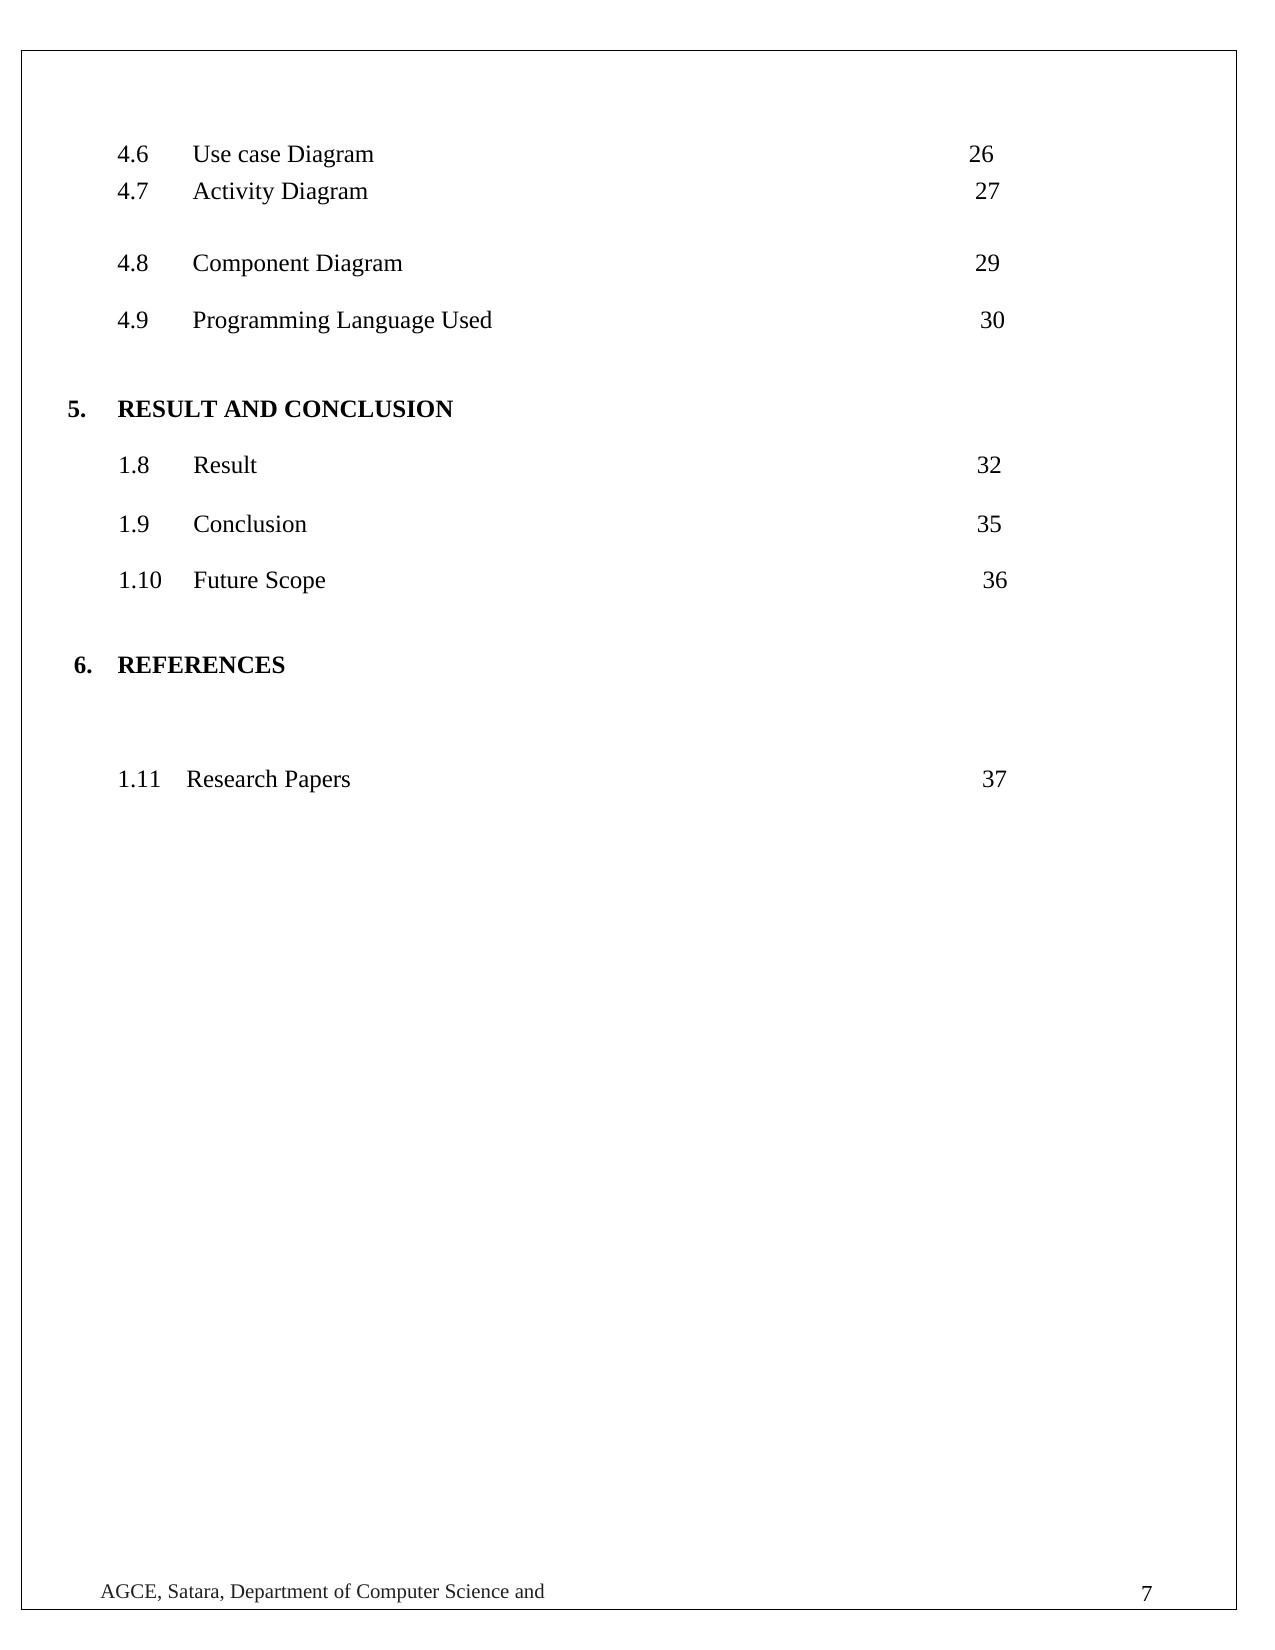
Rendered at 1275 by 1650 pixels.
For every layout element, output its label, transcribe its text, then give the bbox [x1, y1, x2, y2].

table_cell Conclusion [178, 495, 651, 553]
table_cell Future Scope [178, 553, 651, 596]
table_cell 1.9 [113, 495, 177, 553]
table_header 1.8 [113, 452, 177, 494]
table_header 32 [651, 452, 1012, 494]
table_cell 36 [651, 553, 1012, 596]
table_cell 35 [651, 495, 1012, 553]
text 1.11 Research Papers 37 [117, 764, 1236, 793]
table_cell 1.10 [113, 553, 177, 596]
subtitle REFERENCES [74, 650, 1236, 679]
list RESULT AND CONCLUSION [67, 394, 1236, 422]
table_header Result [178, 452, 651, 494]
